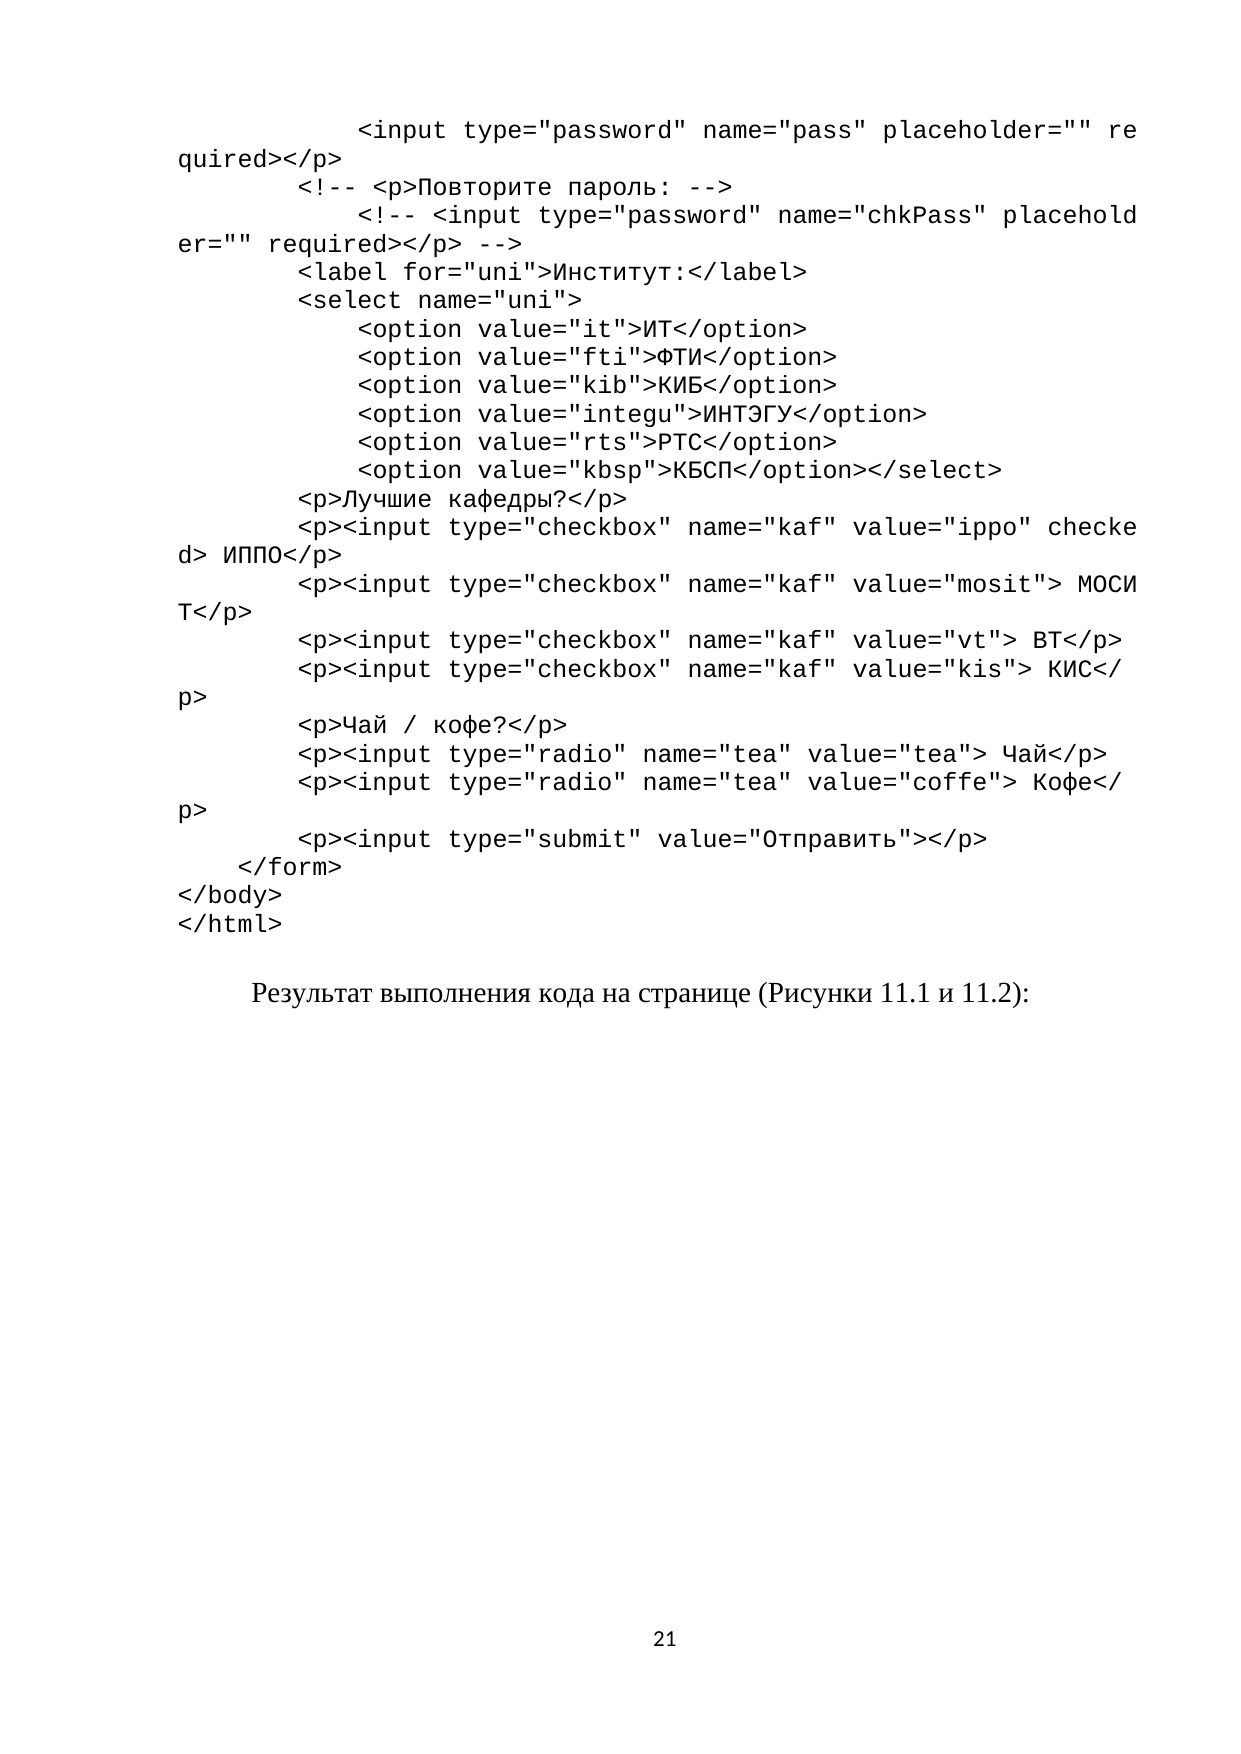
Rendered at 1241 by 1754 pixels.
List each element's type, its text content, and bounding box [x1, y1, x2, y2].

text <option value="kib">КИБ</option> [177, 373, 1152, 401]
text <p><input type="submit" value="Отправить"></p> [177, 826, 1152, 855]
list Результат выполнения кода на странице (Рисунки 11.1 и 11.2): [177, 975, 1152, 1009]
text <p><input type="radio" name="tea" value="coffe"> Кофе</p> [177, 770, 1152, 826]
text </body> [177, 883, 1152, 911]
text </form> [177, 855, 1152, 883]
text <p><input type="checkbox" name="kaf" value="vt"> ВТ</p> [177, 628, 1152, 656]
text <p><input type="checkbox" name="kaf" value="ippo" checked> ИППО</p> [177, 515, 1152, 571]
text <option value="integu">ИНТЭГУ</option> [177, 401, 1152, 430]
text <p><input type="radio" name="tea" value="tea"> Чай</p> [177, 741, 1152, 770]
text <p><input type="checkbox" name="kaf" value="mosit"> МОСИТ</p> [177, 571, 1152, 628]
text <select name="uni"> [177, 288, 1152, 316]
text <!-- <input type="password" name="chkPass" placeholder="" required></p> --> [177, 203, 1152, 260]
text <option value="it">ИТ</option> [177, 316, 1152, 345]
text <input type="password" name="pass" placeholder="" required></p> [177, 118, 1152, 175]
text <option value="rts">РТС</option> [177, 430, 1152, 458]
text <p><input type="checkbox" name="kaf" value="kis"> КИС</p> [177, 656, 1152, 713]
text <option value="fti">ФТИ</option> [177, 345, 1152, 373]
text </html> [177, 911, 1152, 940]
text <!-- <p>Повторите пароль: --> [177, 175, 1152, 203]
text <p>Чай / кофе?</p> [177, 713, 1152, 741]
text <label for="uni">Институт:</label> [177, 260, 1152, 288]
text <p>Лучшие кафедры?</p> [177, 486, 1152, 515]
text <option value="kbsp">КБСП</option></select> [177, 458, 1152, 486]
